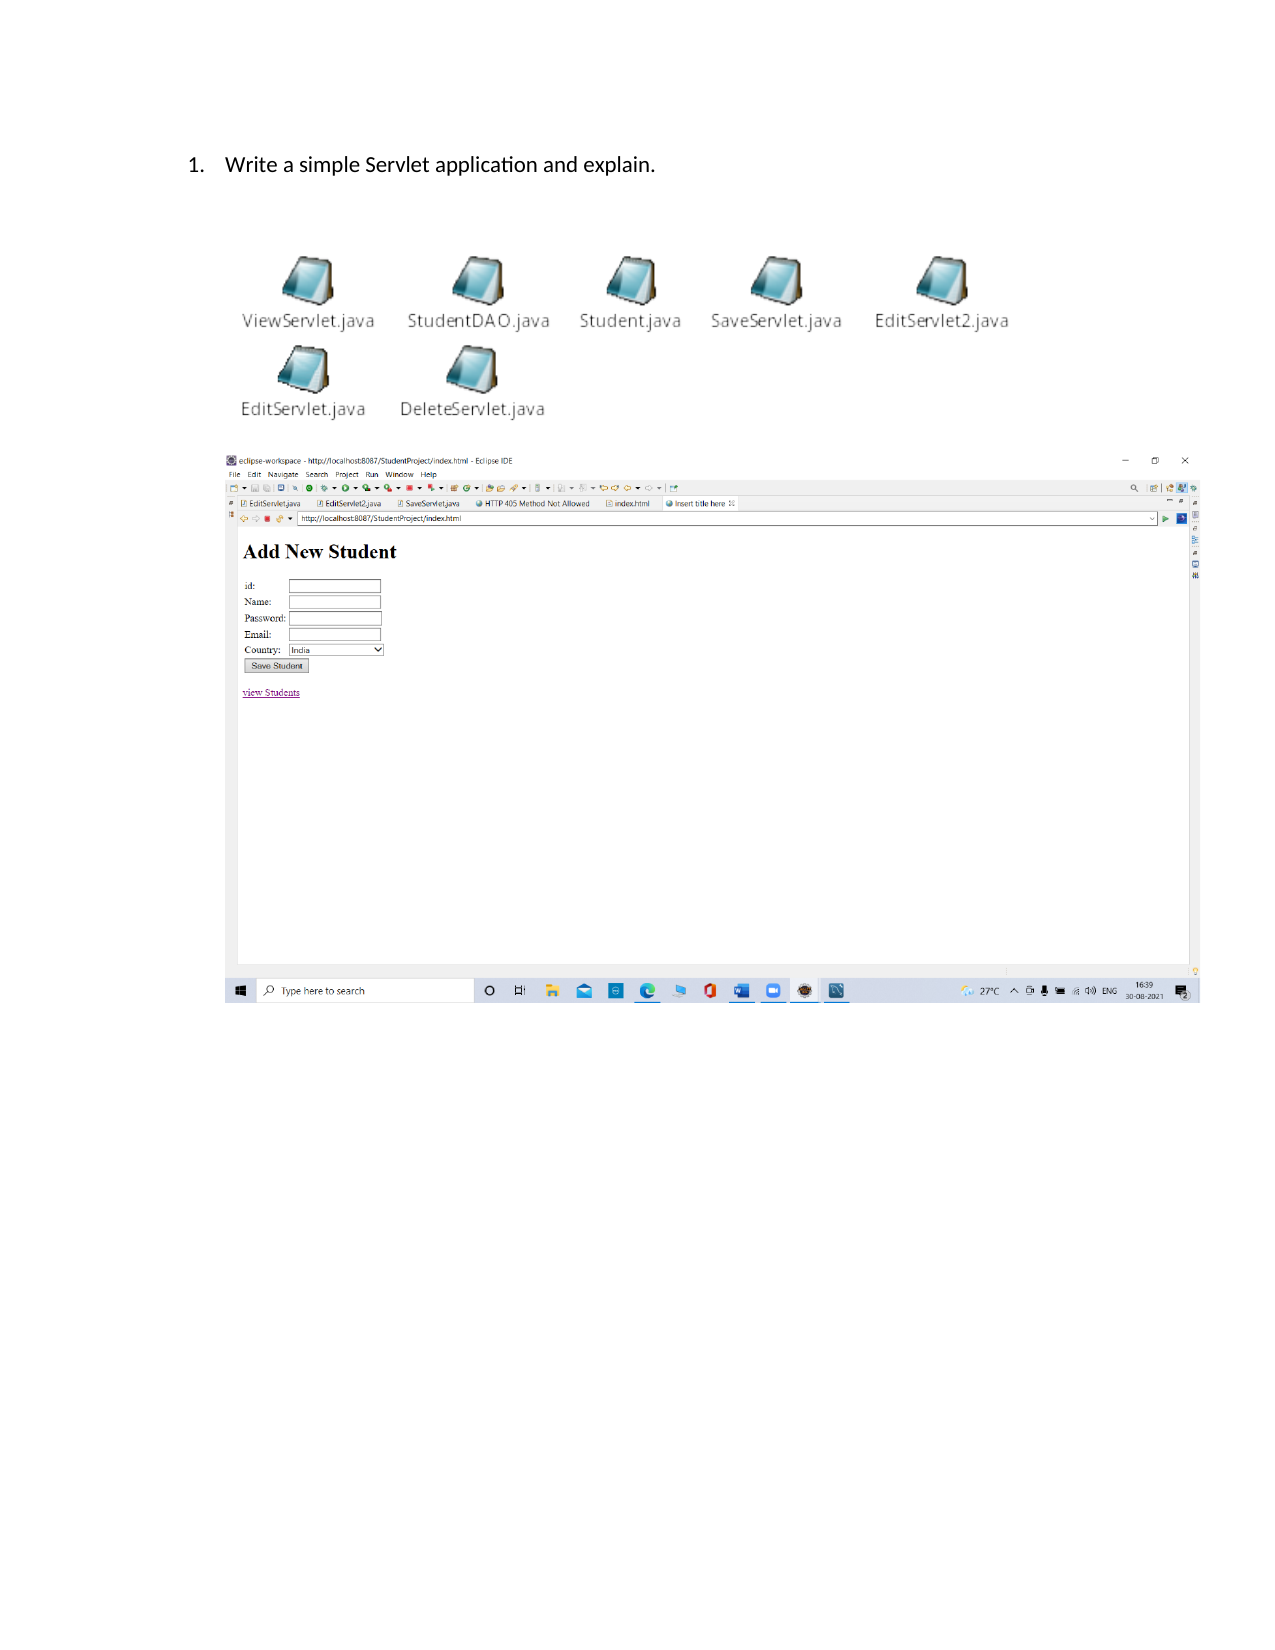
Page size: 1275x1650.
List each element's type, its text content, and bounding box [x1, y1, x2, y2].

list Write a simple Servlet application and explain. [187, 150, 1125, 178]
picture [225, 453, 1200, 1003]
